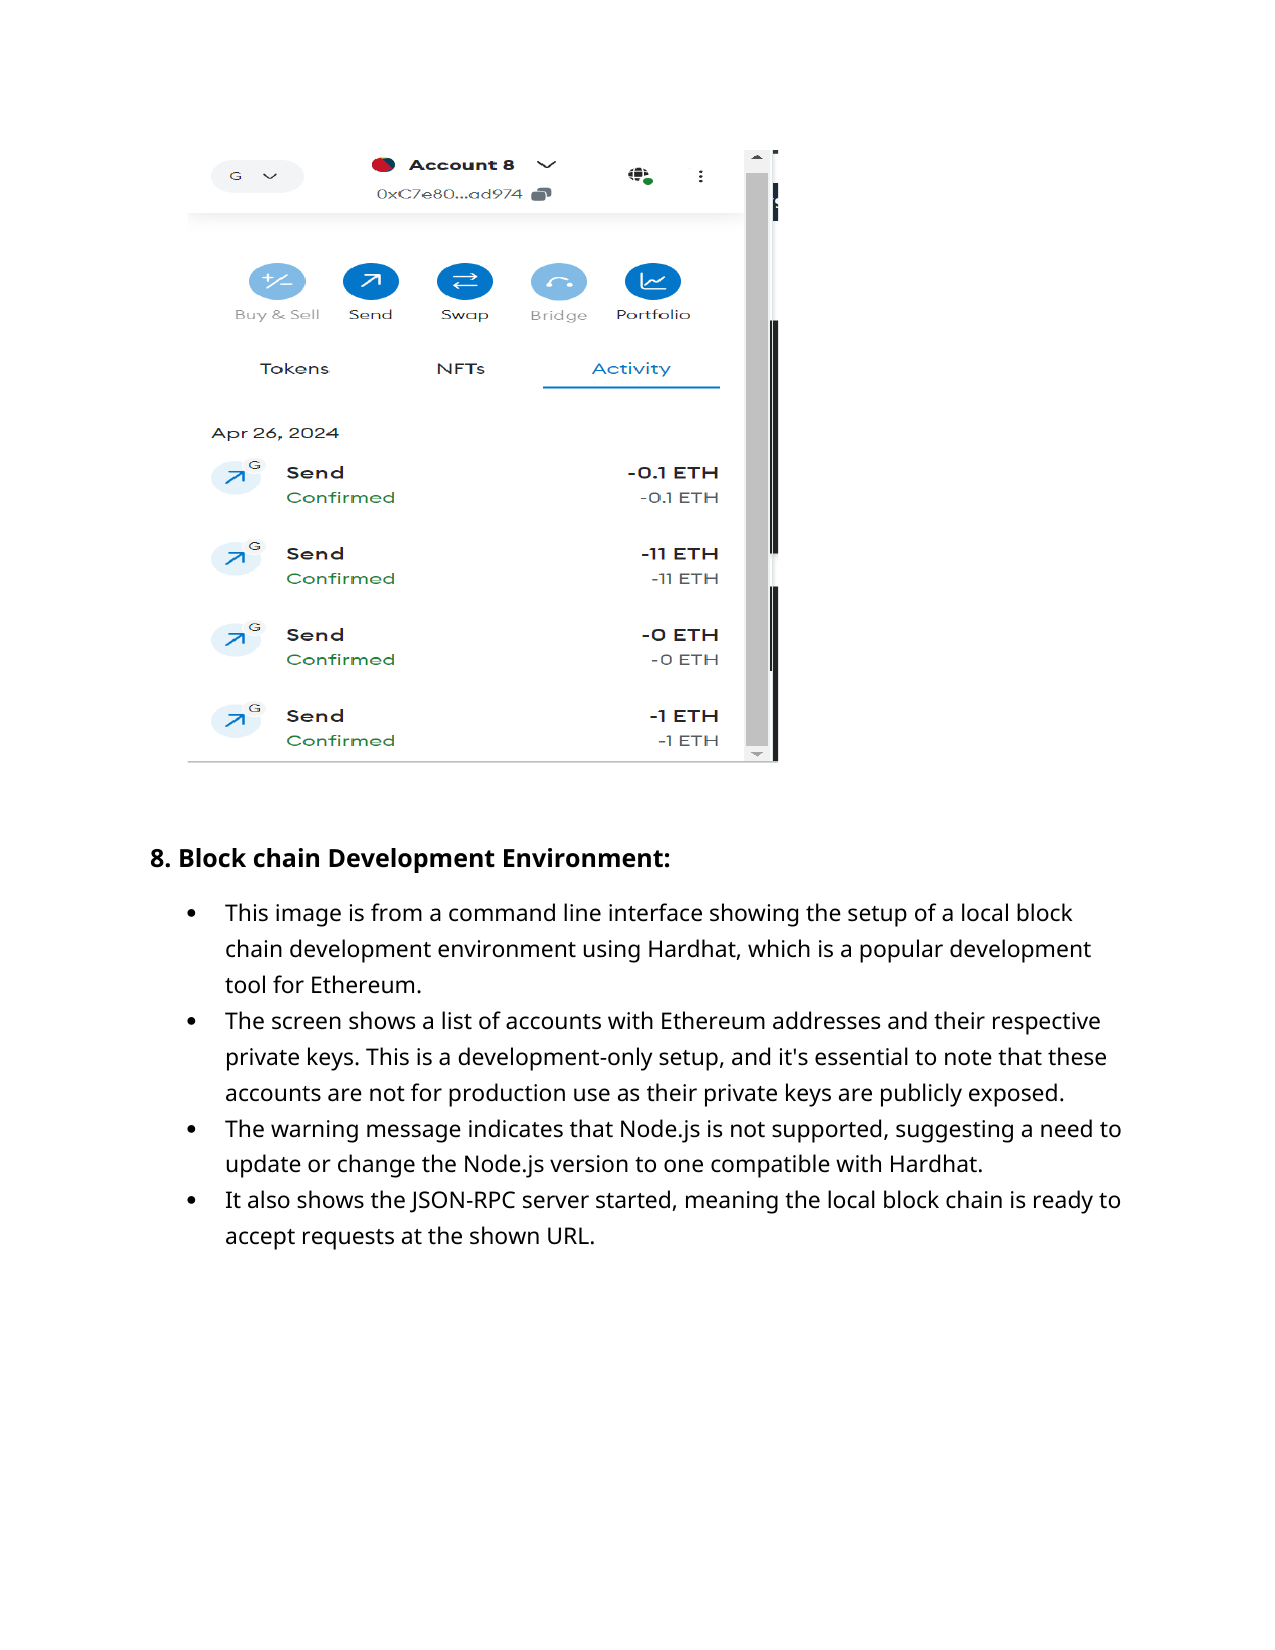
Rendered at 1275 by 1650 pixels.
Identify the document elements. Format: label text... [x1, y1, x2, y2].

list This image is from a command line interface showing the setup of a local block chain development environment using Hardhat, which is a popular development tool for Ethereum. [187, 897, 1125, 1000]
list It also shows the JSON-RPC server started, meaning the local block chain is ready to accept requests at the shown URL. [187, 1184, 1125, 1252]
list The screen shows a list of accounts with Ethereum addresses and their respective private keys. This is a development-only setup, and it's essential to note that these accounts are not for production use as their private keys are publicly exposed. [187, 1005, 1125, 1108]
text 8. Block chain Development Environment: [150, 841, 1125, 875]
list The warning message indicates that Node.js is not supported, suggesting a need to update or change the Node.js version to one compatible with Hardhat. [187, 1112, 1125, 1180]
picture [187, 150, 779, 763]
